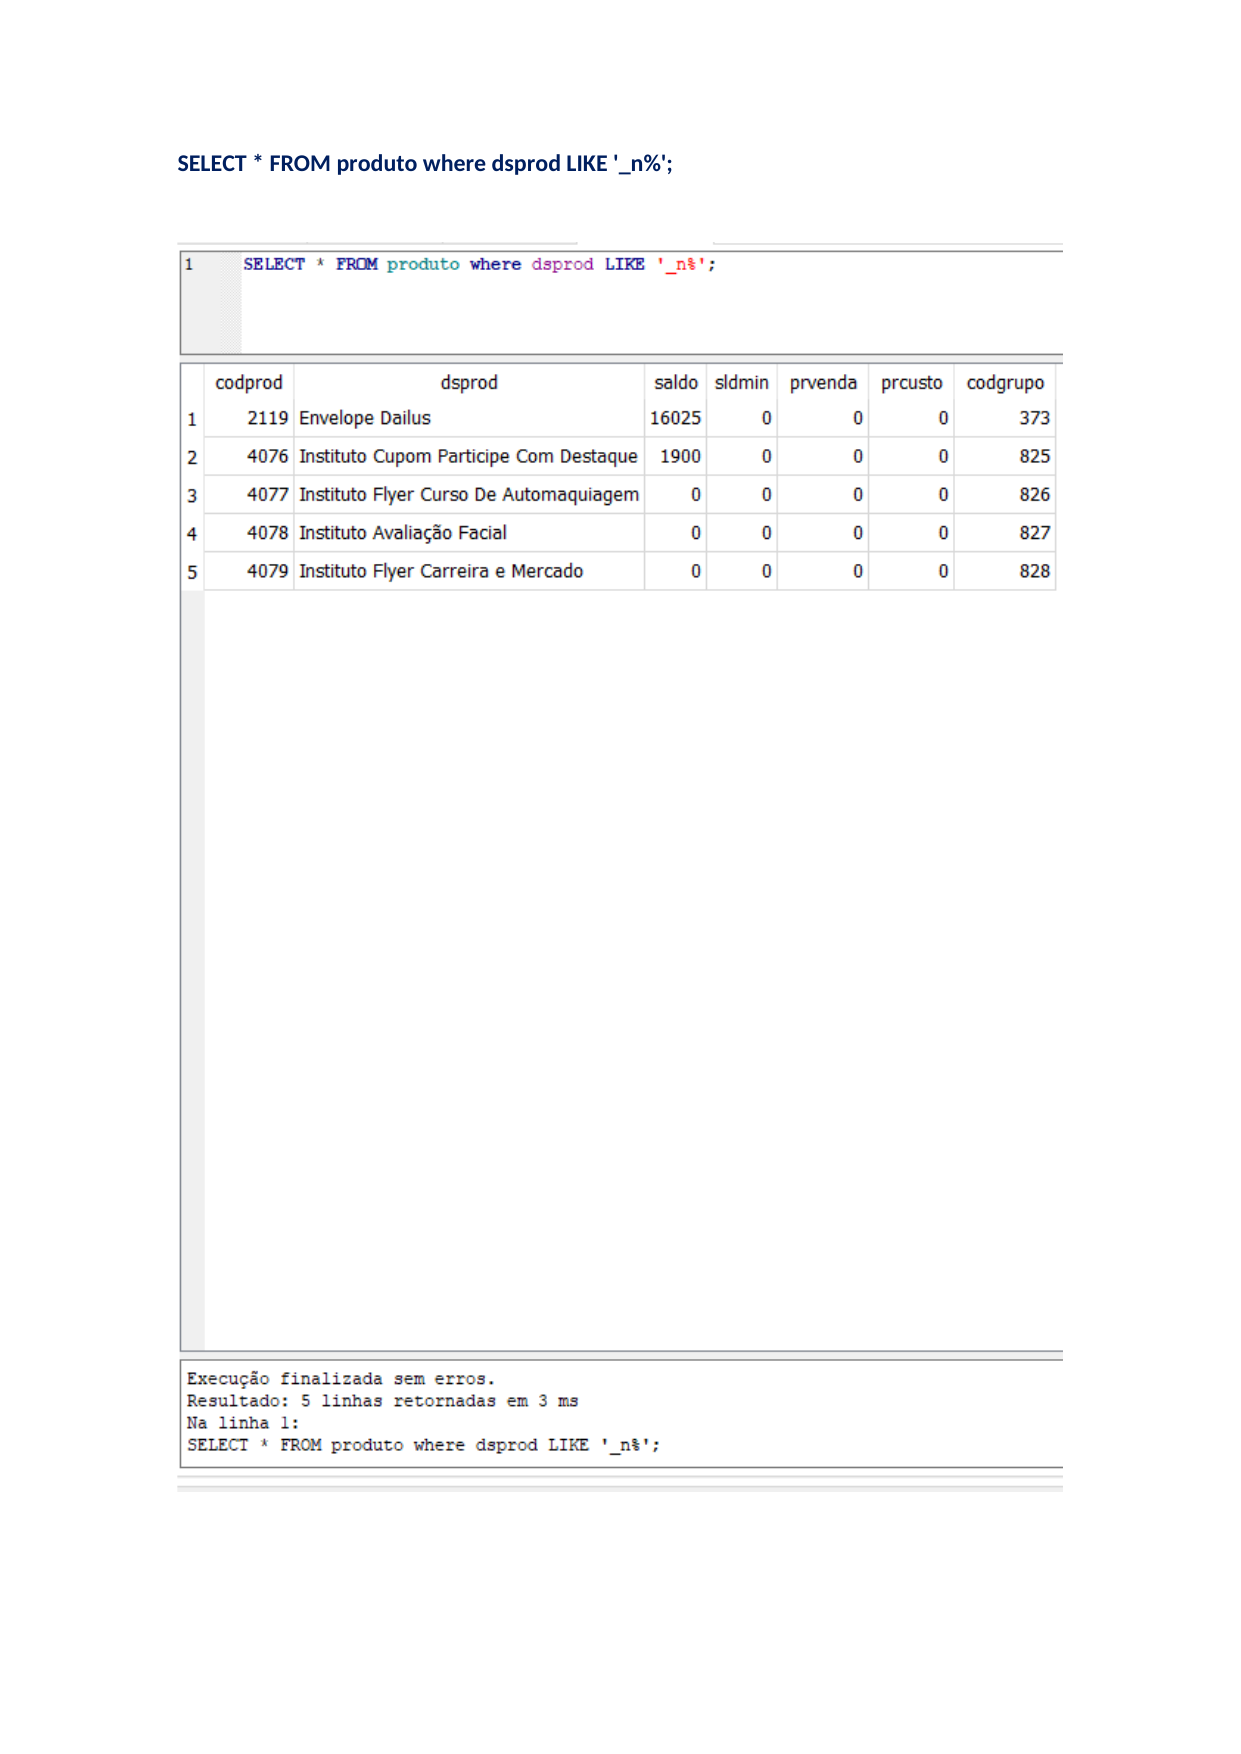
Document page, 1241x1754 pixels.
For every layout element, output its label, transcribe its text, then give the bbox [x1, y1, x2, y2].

text SELECT * FROM produto where dsprod LIKE '_n%'; [177, 148, 1063, 177]
picture [177, 242, 1063, 1492]
